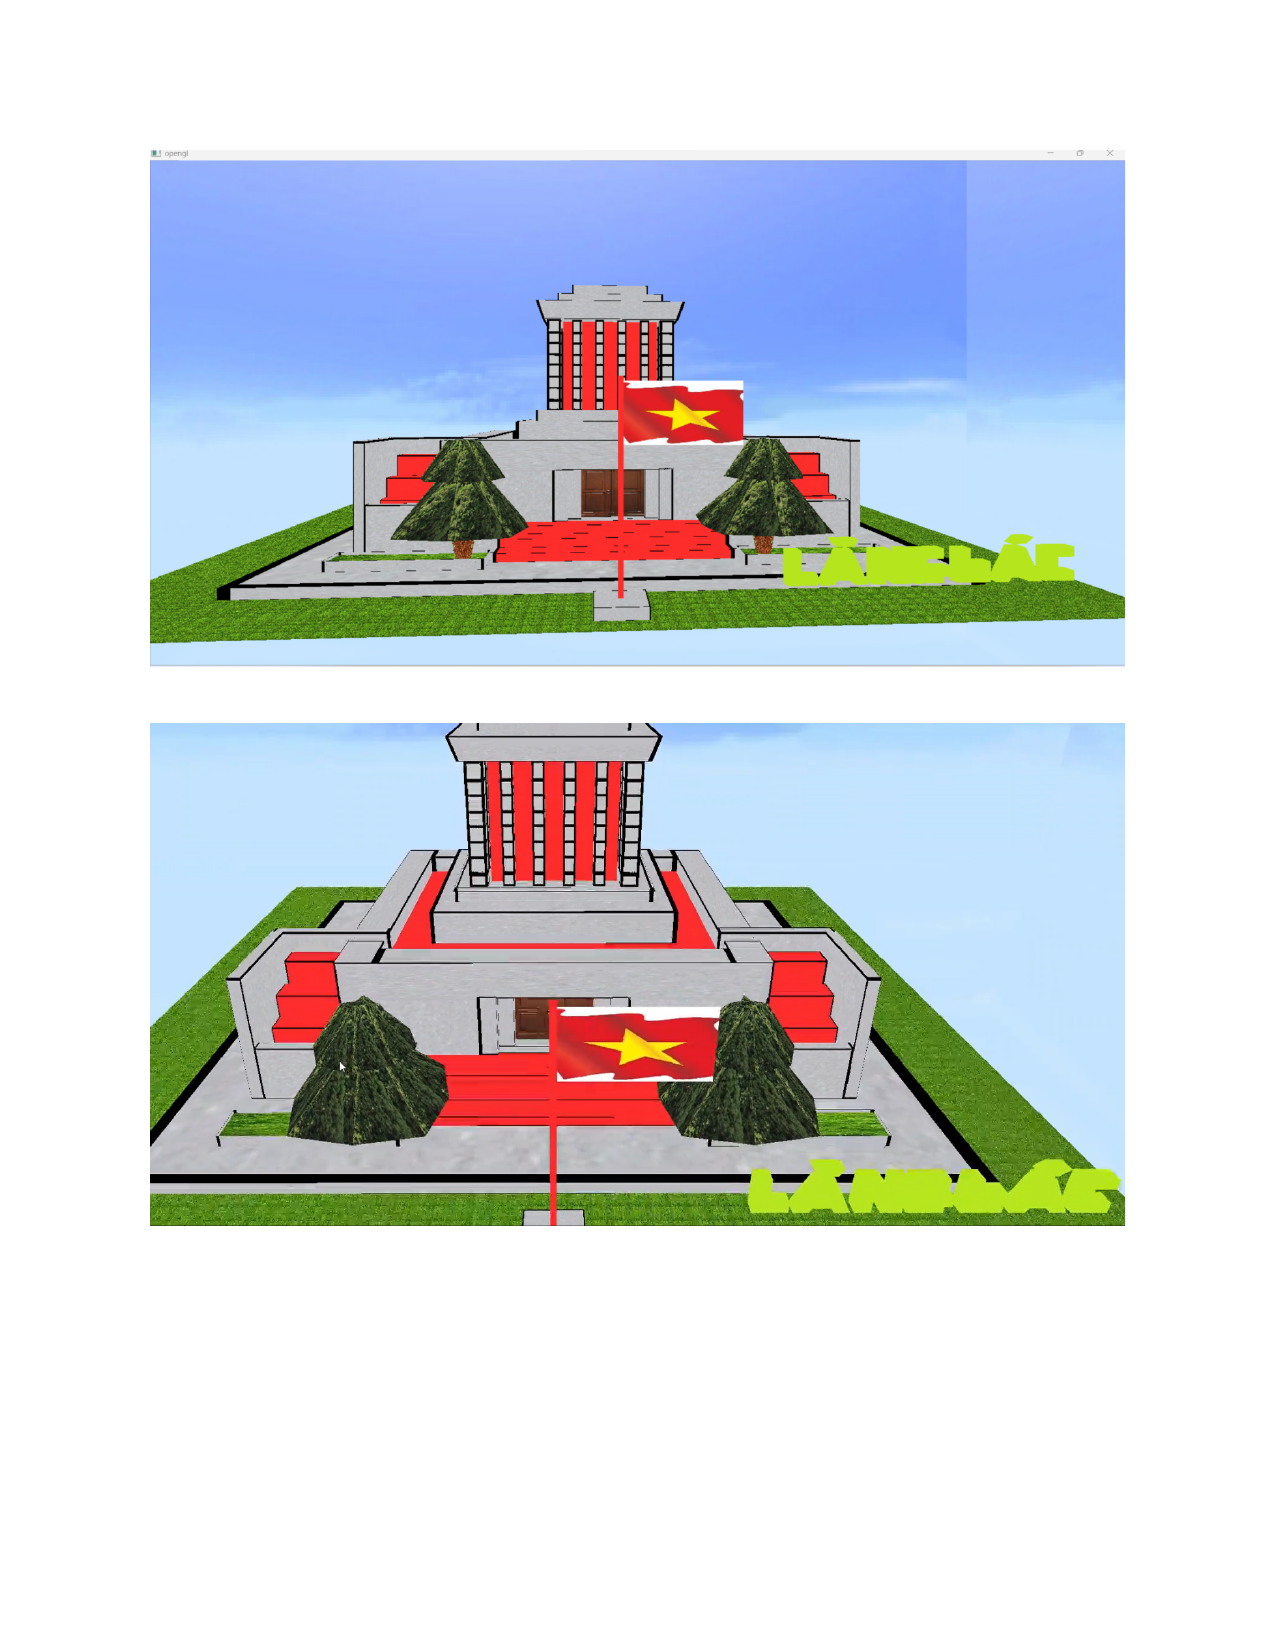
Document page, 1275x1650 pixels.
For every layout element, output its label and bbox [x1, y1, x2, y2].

picture [150, 723, 1125, 1226]
picture [150, 150, 1125, 667]
